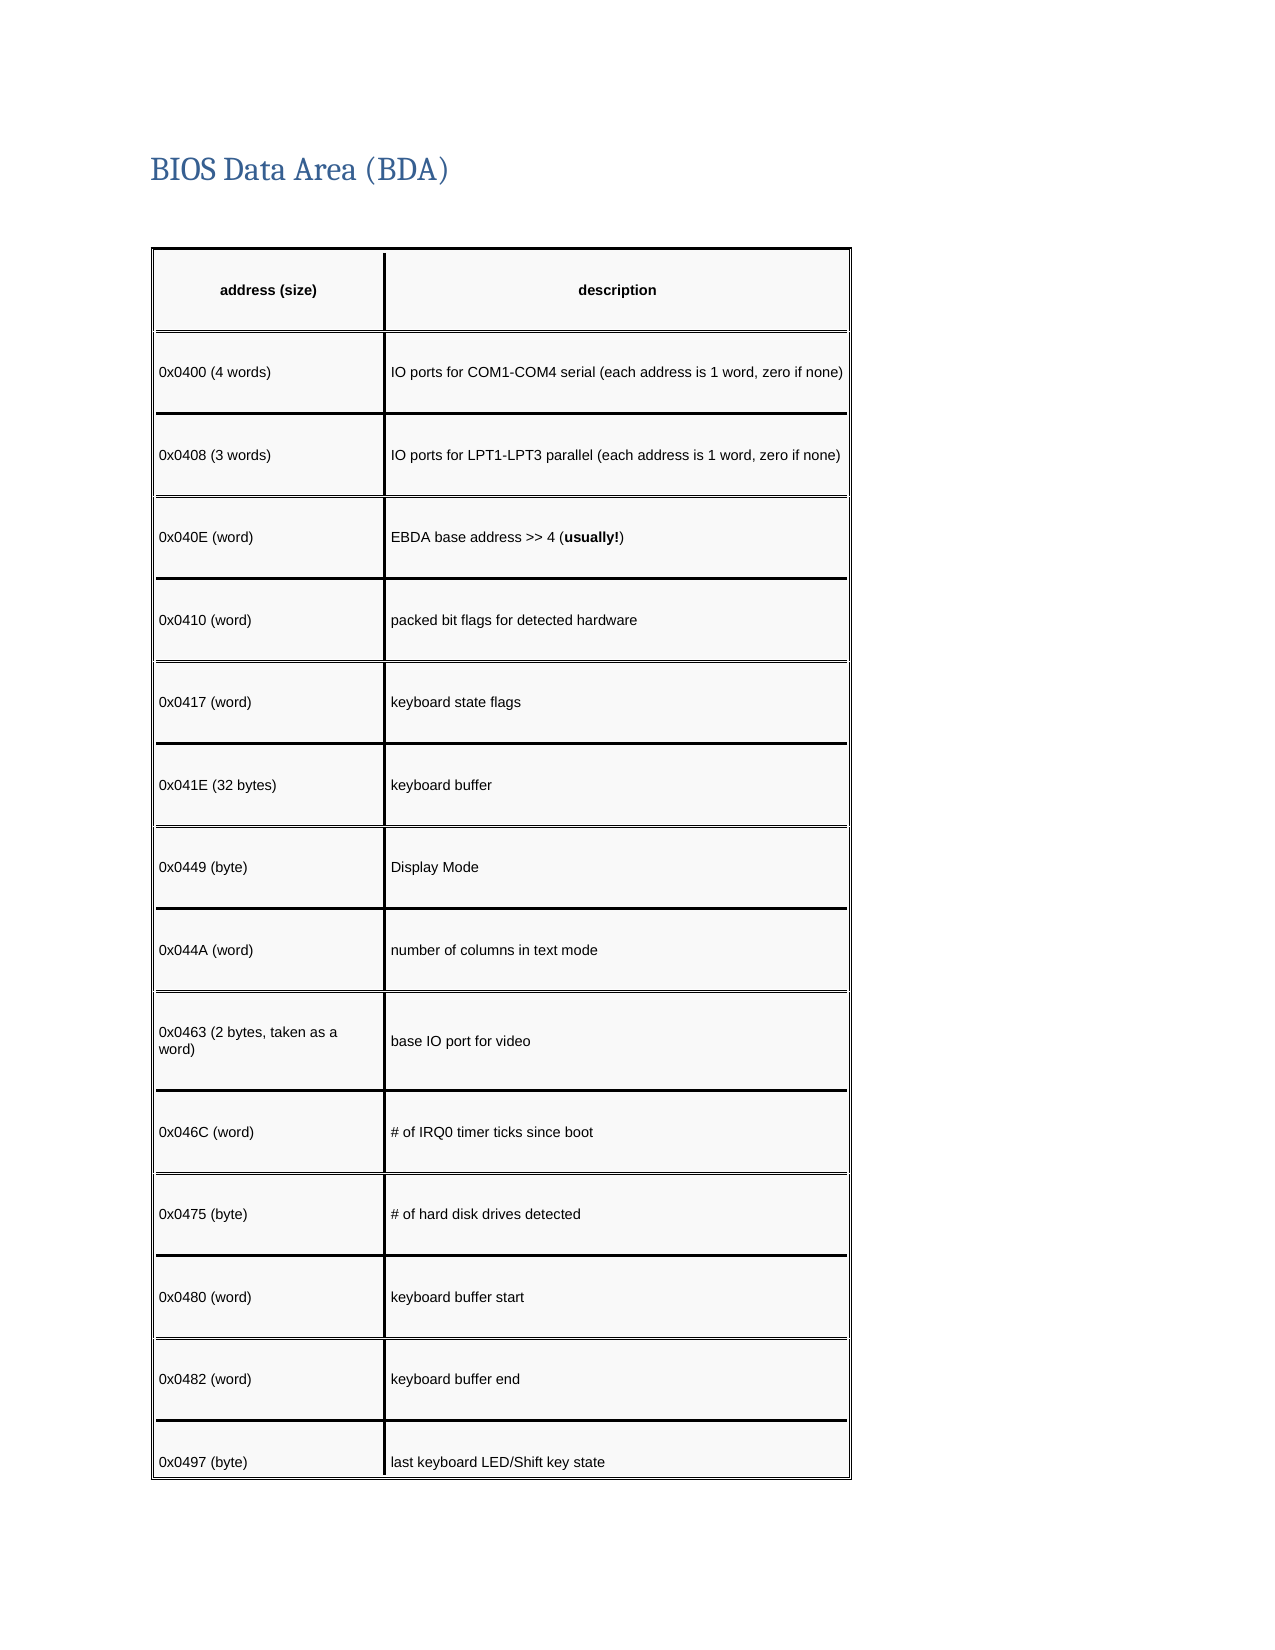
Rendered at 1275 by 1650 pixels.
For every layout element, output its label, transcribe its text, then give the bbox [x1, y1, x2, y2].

table_cell 0x0410 (word) [154, 577, 383, 659]
table_cell 0x0497 (byte) [154, 1419, 384, 1476]
table_cell 0x0417 (word) [154, 660, 383, 742]
table_cell 0x0463 (2 bytes, taken as a word) [154, 990, 383, 1089]
table_header address (size) [154, 250, 384, 329]
table_cell 0x0400 (4 words) [154, 330, 383, 412]
table_cell # of hard disk drives detected [386, 1171, 849, 1254]
table_cell 0x040E (word) [154, 495, 383, 577]
table_cell keyboard buffer [386, 742, 849, 824]
table_cell Display Mode [386, 825, 849, 907]
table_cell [384, 1419, 849, 1476]
table_cell 0x044A (word) [154, 907, 383, 989]
table_cell 0x0449 (byte) [154, 825, 383, 907]
table_cell 0x0408 (3 words) [154, 412, 383, 494]
table_cell keyboard state flags [386, 660, 849, 742]
table_cell keyboard buffer end [386, 1336, 849, 1419]
table_cell IO ports for LPT1-LPT3 parallel (each address is 1 word, zero if none) [386, 412, 849, 494]
table_cell IO ports for COM1-COM4 serial (each address is 1 word, zero if none) [386, 330, 849, 412]
table_cell number of columns in text mode [386, 907, 849, 989]
table_cell 0x041E (32 bytes) [154, 742, 383, 824]
table_header description [384, 250, 849, 329]
table_cell 0x0475 (byte) [154, 1171, 383, 1254]
table_cell # of IRQ0 timer ticks since boot [386, 1089, 849, 1171]
subtitle BIOS Data Area (BDA) [150, 150, 1125, 188]
table_cell 0x046C (word) [154, 1089, 383, 1171]
table_cell packed bit flags for detected hardware [386, 577, 849, 659]
table_cell 0x0482 (word) [154, 1336, 383, 1419]
table_cell base IO port for video [386, 990, 849, 1089]
table_cell 0x0480 (word) [154, 1254, 383, 1336]
table_cell keyboard buffer start [386, 1254, 849, 1336]
table_cell EBDA base address >> 4 (usually!) [386, 495, 849, 577]
